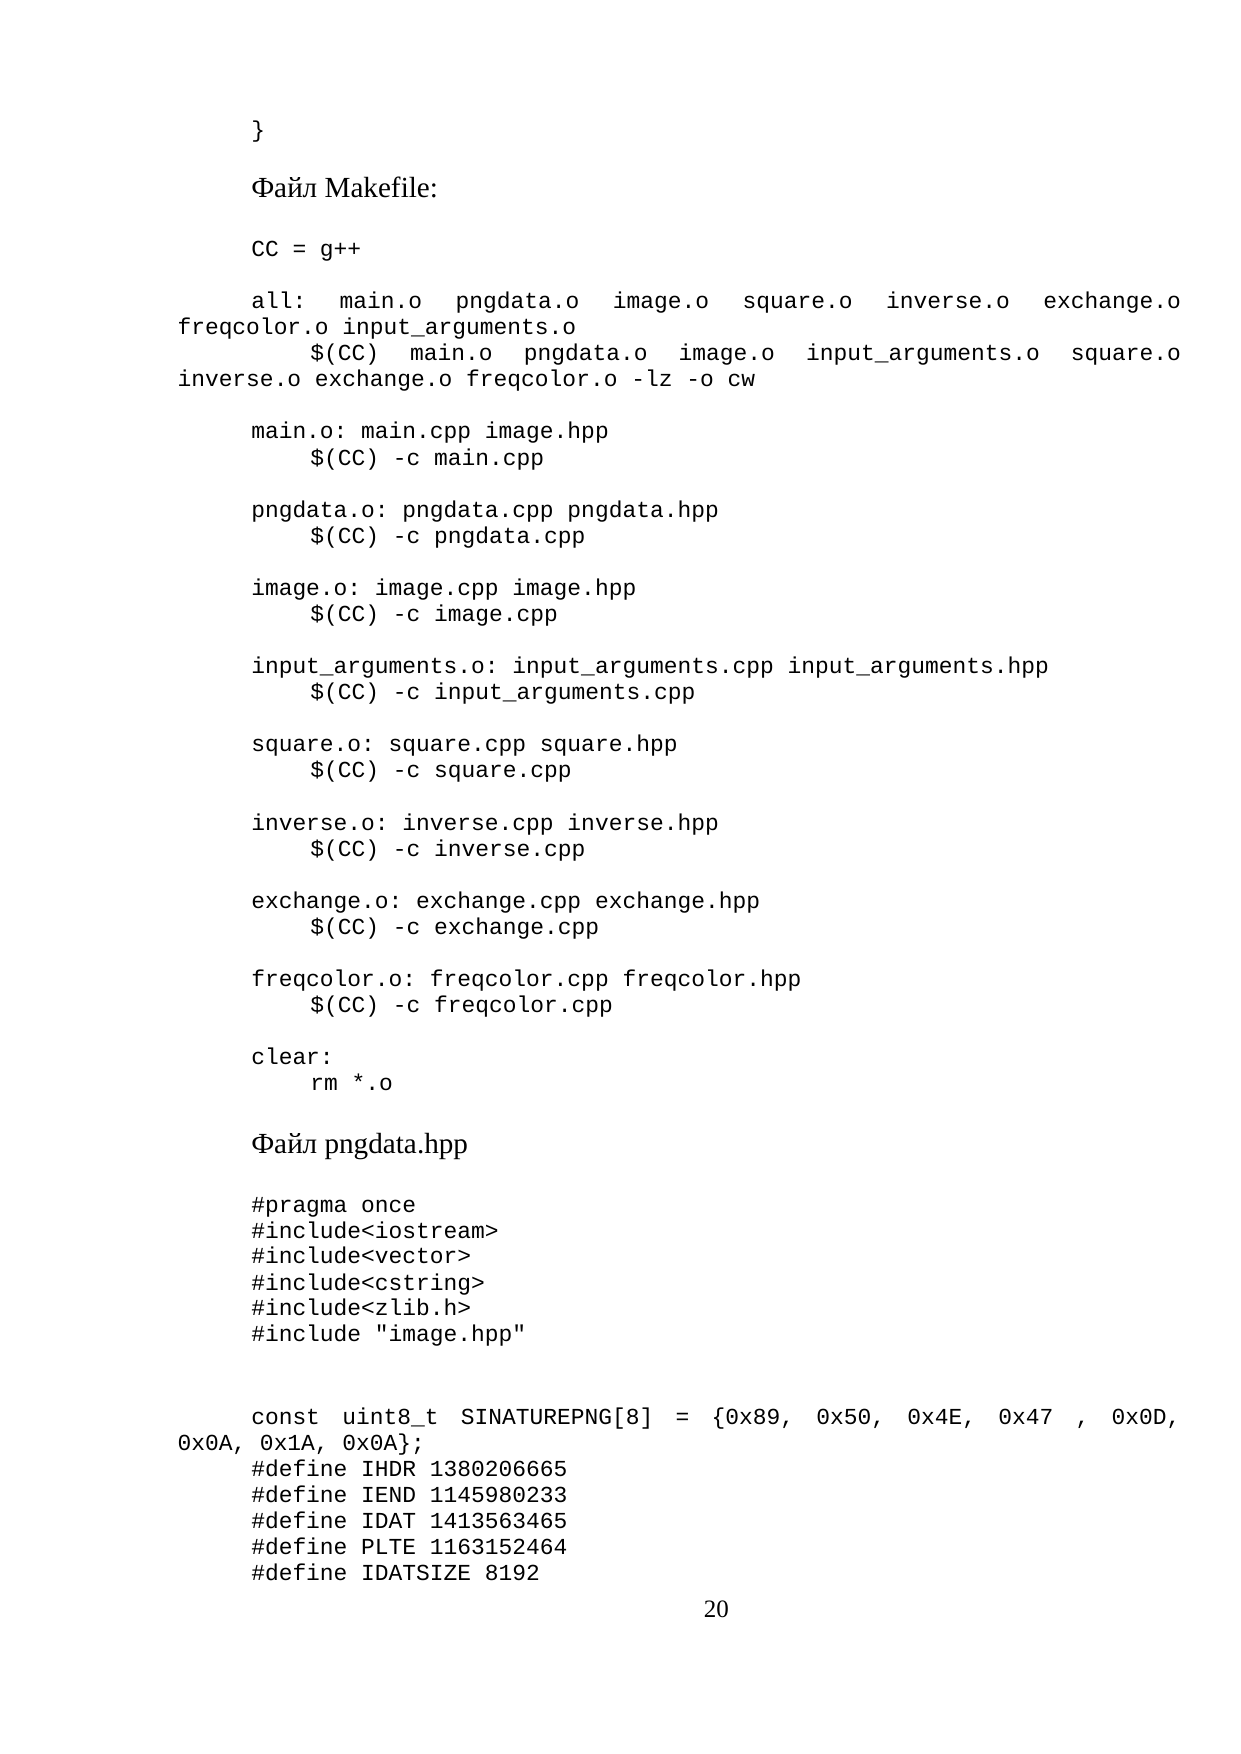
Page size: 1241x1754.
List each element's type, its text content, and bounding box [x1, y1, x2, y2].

text $(CC) -c pngdata.cpp [177, 524, 1181, 550]
text #include "image.hpp" [177, 1323, 1181, 1349]
text image.o: image.cpp image.hpp [177, 576, 1181, 602]
text rm *.o [177, 1072, 1181, 1098]
text Файл Makefile: [177, 170, 1181, 204]
text clear: [177, 1046, 1181, 1072]
text #define IDAT 1413563465 [177, 1509, 1181, 1535]
text inverse.o: inverse.cpp inverse.hpp [177, 811, 1181, 837]
text $(CC) -c input_arguments.cpp [177, 681, 1181, 706]
text #define PLTE 1163152464 [177, 1535, 1181, 1561]
text } [177, 118, 1181, 144]
text input_arguments.o: input_arguments.cpp input_arguments.hpp [177, 654, 1181, 681]
text $(CC) -c inverse.cpp [177, 837, 1181, 863]
text CC = g++ [177, 237, 1181, 263]
text #include<vector> [177, 1245, 1181, 1271]
text freqcolor.o: freqcolor.cpp freqcolor.hpp [177, 967, 1181, 993]
text const uint8_t SINATUREPNG[8] = {0x89, 0x50, 0x4E, 0x47 , 0x0D, 0x0A, 0x1A, 0x0A}; [177, 1405, 1181, 1457]
text square.o: square.cpp square.hpp [177, 733, 1181, 759]
text #include<iostream> [177, 1219, 1181, 1245]
text $(CC) -c freqcolor.cpp [177, 993, 1181, 1019]
text #define IDATSIZE 8192 [177, 1561, 1181, 1587]
text $(CC) -c square.cpp [177, 759, 1181, 785]
text #define IHDR 1380206665 [177, 1457, 1181, 1483]
text $(CC) -c exchange.cpp [177, 915, 1181, 941]
text #pragma once [177, 1193, 1181, 1219]
text main.o: main.cpp image.hpp [177, 420, 1181, 446]
text pngdata.o: pngdata.cpp pngdata.hpp [177, 498, 1181, 524]
text #include<zlib.h> [177, 1297, 1181, 1323]
text $(CC) main.o pngdata.o image.o input_arguments.o square.o inverse.o exchange.o freqcolor.o -lz -o cw [177, 342, 1181, 393]
text all: main.o pngdata.o image.o square.o inverse.o exchange.o freqcolor.o input_arguments.o [177, 290, 1181, 342]
text #include<cstring> [177, 1271, 1181, 1297]
text Файл pngdata.hpp [177, 1126, 1181, 1159]
text #define IEND 1145980233 [177, 1483, 1181, 1509]
text $(CC) -c image.cpp [177, 602, 1181, 628]
text exchange.o: exchange.cpp exchange.hpp [177, 889, 1181, 915]
text $(CC) -c main.cpp [177, 446, 1181, 472]
